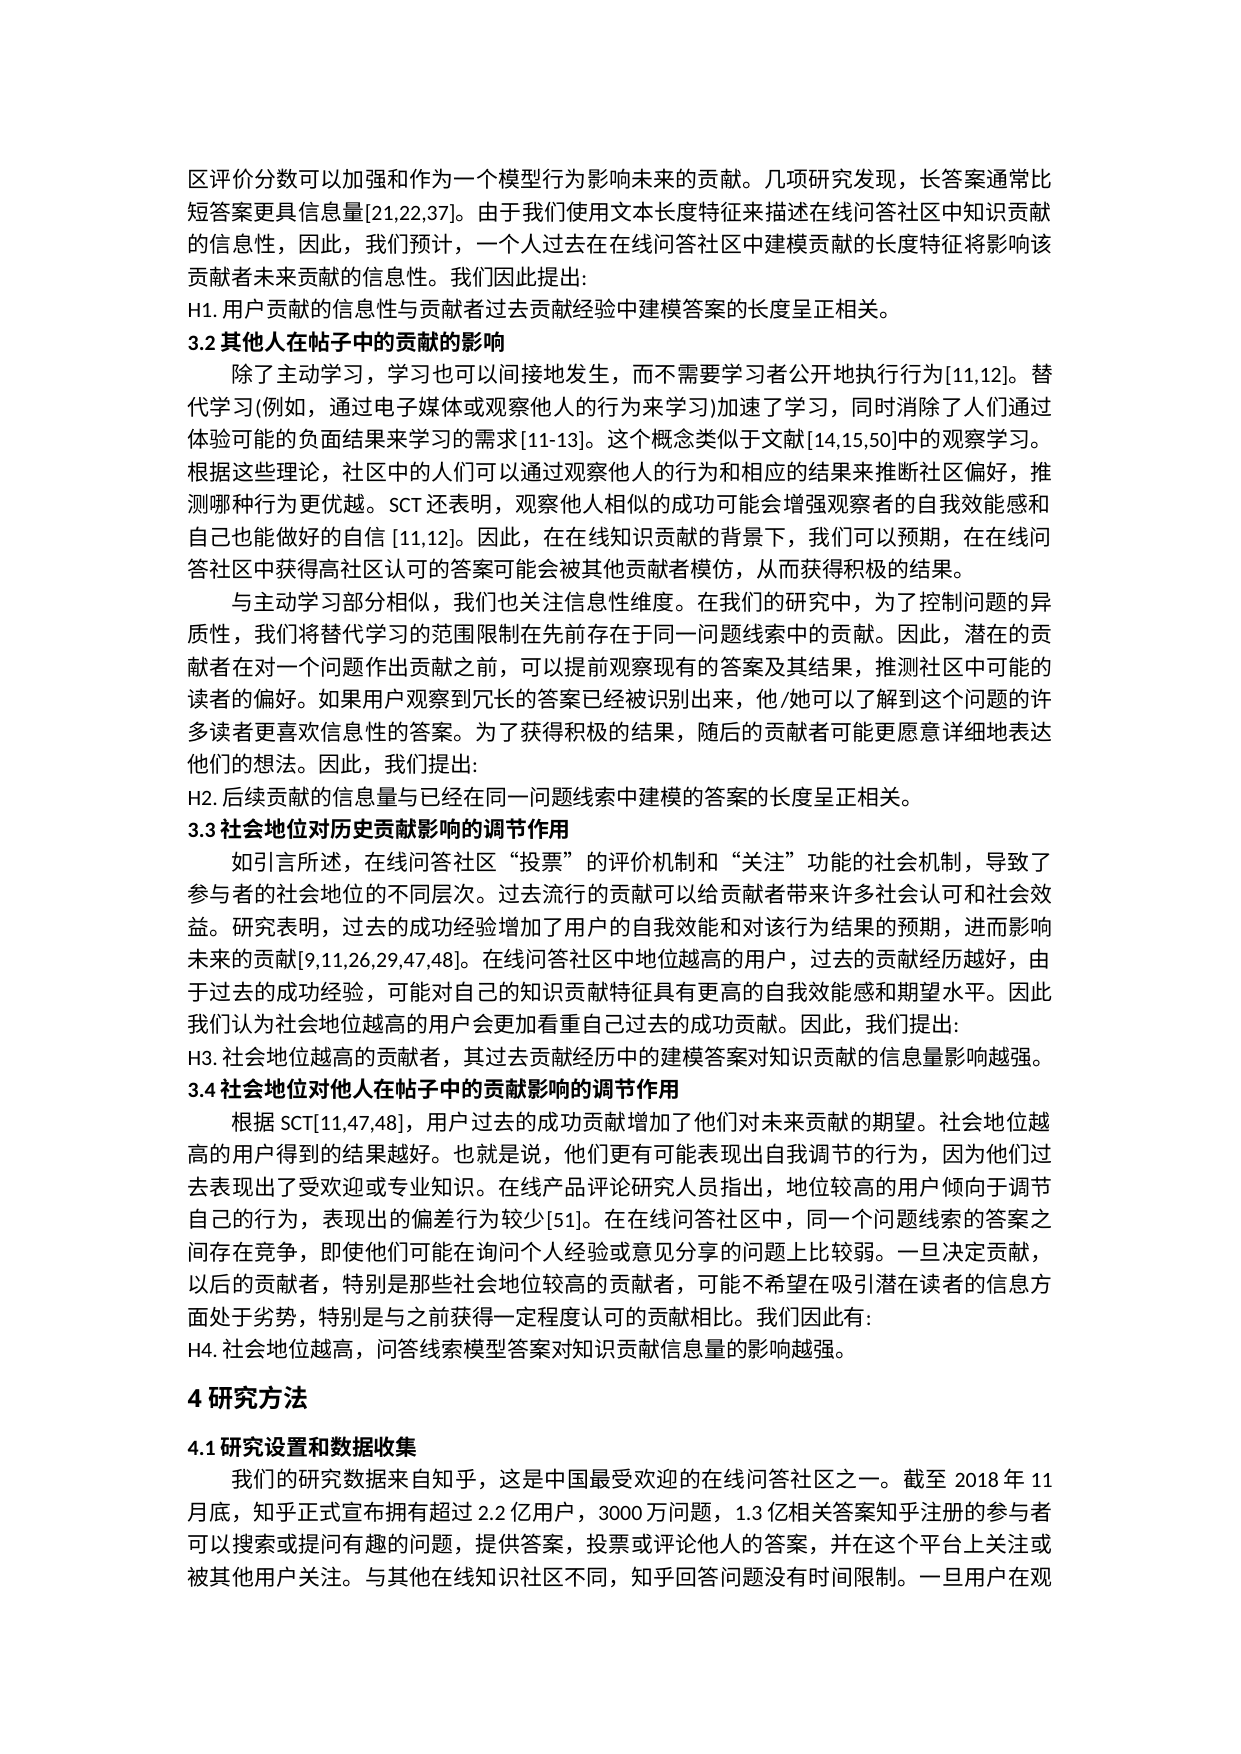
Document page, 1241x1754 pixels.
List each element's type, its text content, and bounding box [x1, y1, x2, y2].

text H3. 社会地位越高的贡献者，其过去贡献经历中的建模答案对知识贡献的信息量影响越强。 [187, 1039, 1053, 1072]
text H4. 社会地位越高，问答线索模型答案对知识贡献信息量的影响越强。 [187, 1332, 1053, 1364]
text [187, 162, 1053, 292]
text 除了主动学习，学习也可以间接地发生，而不需要学习者公开地执行行为[11,12]。替代学习(例如，通过电子媒体或观察他人的行为来学习)加速了学习，同时消除了人们通过体验可能的负面结果来学习的需求[11-13]。这个概念类似于文献[14,15,50]中的观察学习。根据这些理论，社区中的人们可以通过观察他人的行为和相应的结果来推断社区偏好，推测哪种行为更优越。SCT还表明，观察他人相似的成功可能会增强观察者的自我效能感和自己也能做好的自信 [11,12]。因此，在在线知识贡献的背景下，我们可以预期，在在线问答社区中获得高社区认可的答案可能会被其他贡献者模仿，从而获得积极的结果。 [187, 357, 1053, 584]
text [187, 1462, 1053, 1592]
text 如引言所述，在线问答社区“投票”的评价机制和“关注”功能的社会机制，导致了参与者的社会地位的不同层次。过去流行的贡献可以给贡献者带来许多社会认可和社会效益。研究表明，过去的成功经验增加了用户的自我效能和对该行为结果的预期，进而影响未来的贡献[9,11,26,29,47,48]。在线问答社区中地位越高的用户，过去的贡献经历越好，由于过去的成功经验，可能对自己的知识贡献特征具有更高的自我效能感和期望水平。因此，我们认为社会地位越高的用户会更加看重自己过去的成功贡献。因此，我们提出: [187, 844, 1053, 1039]
text 4 研究方法 [187, 1364, 1053, 1429]
text 3.4 社会地位对他人在帖子中的贡献影响的调节作用 [187, 1072, 1053, 1104]
text H1. 用户贡献的信息性与贡献者过去贡献经验中建模答案的长度呈正相关。 [187, 292, 1053, 324]
text 4.1 研究设置和数据收集 [187, 1429, 1053, 1462]
text H2. 后续贡献的信息量与已经在同一问题线索中建模的答案的长度呈正相关。 [187, 779, 1053, 812]
text 3.3 社会地位对历史贡献影响的调节作用 [187, 812, 1053, 844]
text 根据SCT[11,47,48]，用户过去的成功贡献增加了他们对未来贡献的期望。社会地位越高的用户得到的结果越好。也就是说，他们更有可能表现出自我调节的行为，因为他们过去表现出了受欢迎或专业知识。在线产品评论研究人员指出，地位较高的用户倾向于调节自己的行为，表现出的偏差行为较少[51]。在在线问答社区中，同一个问题线索的答案之间存在竞争，即使他们可能在询问个人经验或意见分享的问题上比较弱。一旦决定贡献，以后的贡献者，特别是那些社会地位较高的贡献者，可能不希望在吸引潜在读者的信息方面处于劣势，特别是与之前获得一定程度认可的贡献相比。我们因此有: [187, 1104, 1053, 1332]
text 3.2 其他人在帖子中的贡献的影响 [187, 324, 1053, 357]
text 与主动学习部分相似，我们也关注信息性维度。在我们的研究中，为了控制问题的异质性，我们将替代学习的范围限制在先前存在于同一问题线索中的贡献。因此，潜在的贡献者在对一个问题作出贡献之前，可以提前观察现有的答案及其结果，推测社区中可能的读者的偏好。如果用户观察到冗长的答案已经被识别出来，他/她可以了解到这个问题的许多读者更喜欢信息性的答案。为了获得积极的结果，随后的贡献者可能更愿意详细地表达他们的想法。因此，我们提出: [187, 584, 1053, 779]
